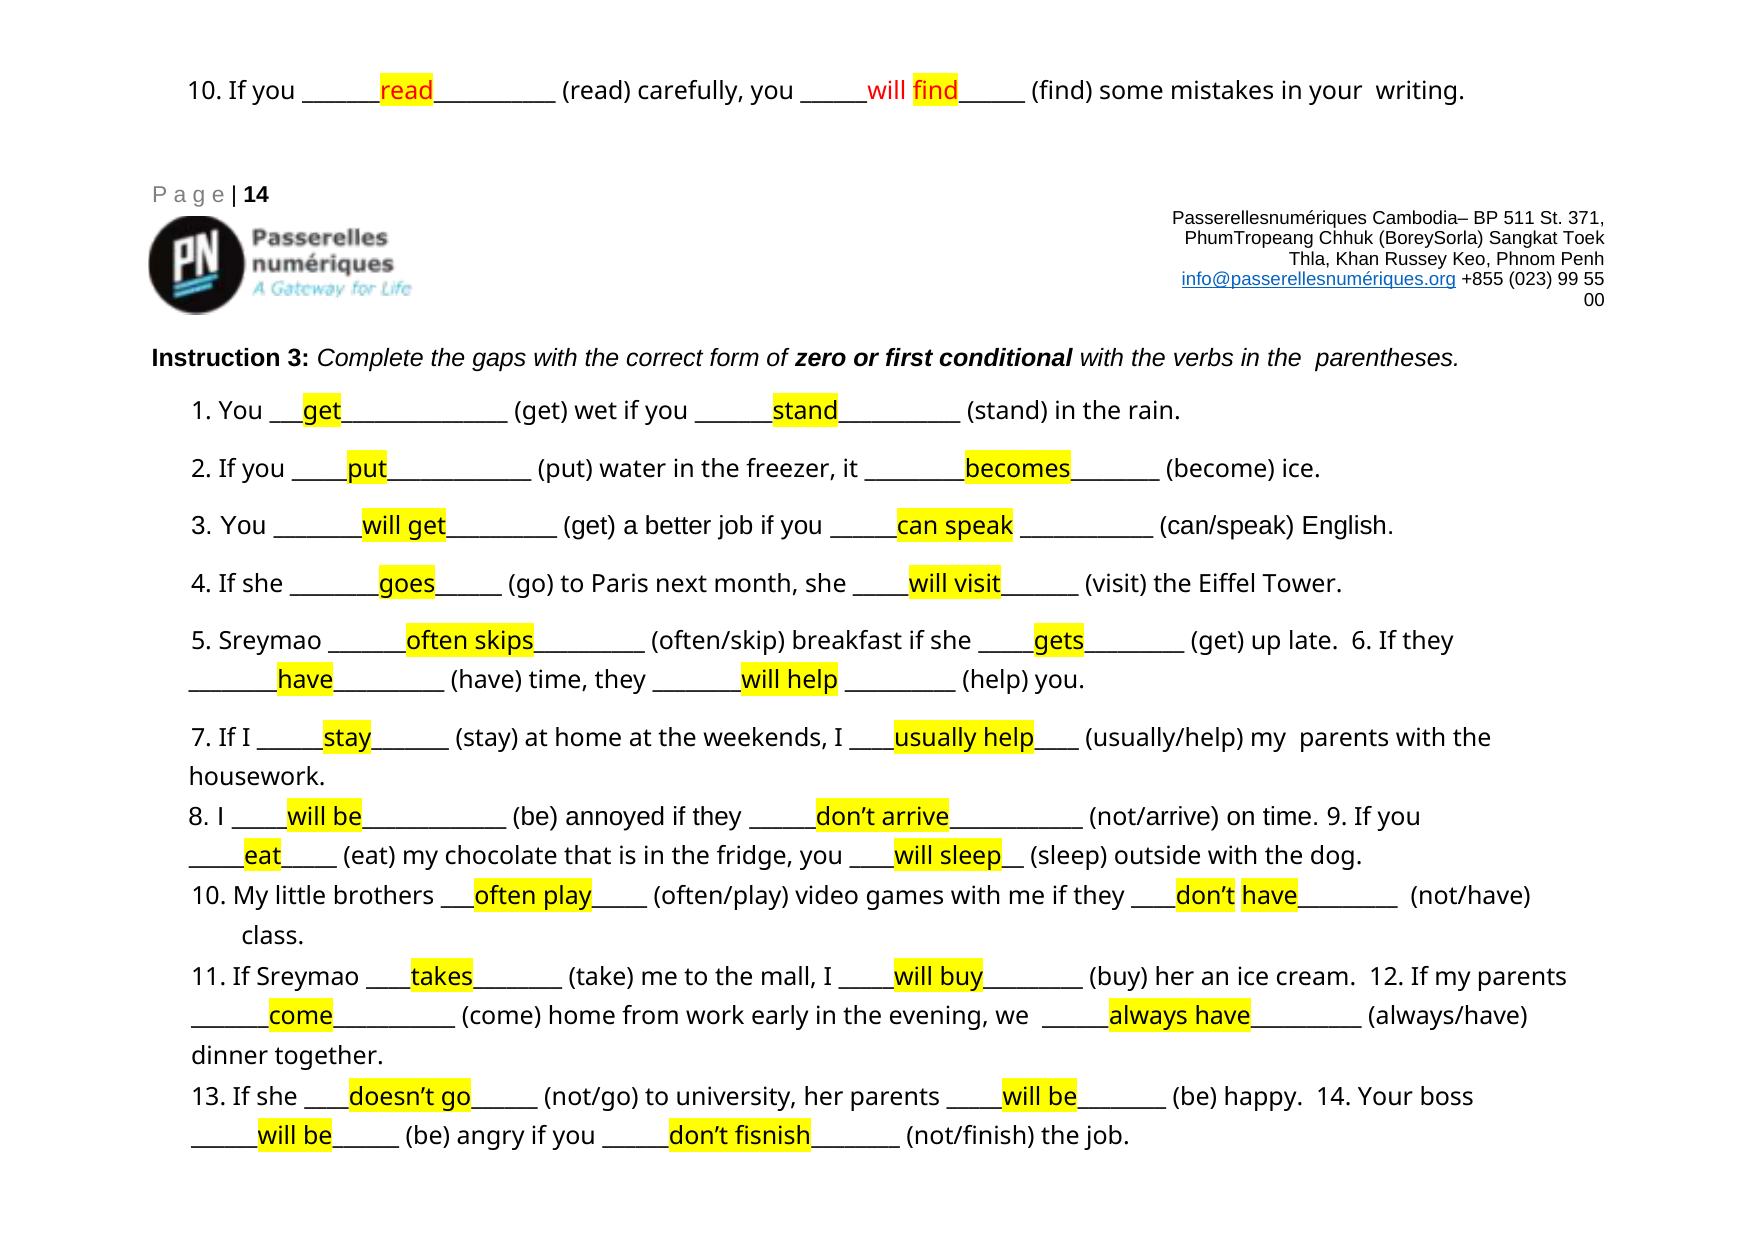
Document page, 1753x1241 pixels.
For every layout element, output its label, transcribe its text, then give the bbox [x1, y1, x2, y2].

text 4. If she ________goes______ (go) to Paris next month, she _____will visit_______ (visit) the Eiffel Tower. [188, 565, 379, 599]
text 13. If she ____doesn’t go______ (not/go) to university, her parents _____will be________ (be) happy. 14. Your boss ______will be______ (be) angry if you ______don’t fisnish________ (not/finish) the job. [191, 1078, 1509, 1152]
text 3. You ________will get__________ (get) a better job if you ______can speak ____________ (can/speak) English. [446, 508, 897, 542]
text 10. My little brothers ___often play_____ (often/play) video games with me if they ____don’t have_________ (not/have) class. [191, 878, 1578, 952]
text 8. I _____will be_____________ (be) annoyed if they ______don’t arrive____________ (not/arrive) on time. 9. If you _____eat_____ (eat) my chocolate that is in the fridge, you ____will sleep__ (sleep) outside with the dog. [188, 798, 1546, 871]
text 4. If she ________goes______ (go) to Paris next month, she _____will visit_______ (visit) the Eiffel Tower. [435, 565, 909, 599]
text Instruction 3: Complete the gaps with the correct form of zero or first conditional with the verbs in the parentheses. [149, 343, 1513, 372]
text 2. If you _____put_____________ (put) water in the freezer, it _________becomes________ (become) ice. [1071, 450, 1574, 484]
text 10. If you _______read___________ (read) carefully, you ______will find______ (find) some mistakes in your writing. [187, 72, 1549, 106]
text 1. You ___get_______________ (get) wet if you _______stand___________ (stand) in the rain. [838, 393, 1574, 427]
text 7. If I ______stay_______ (stay) at home at the weekends, I ____usually help____ (usually/help) my parents with the housework. [188, 720, 1574, 793]
text Passerellesnumériques Cambodia– BP 511 St. 371, PhumTropeang Chhuk (BoreySorla) Sangkat Toek Thla, Khan Russey Keo, Phnom Penh info@passerellesnumériques.org +855 (023) 99 55 00 [1168, 208, 1604, 310]
text P a g e | 14 [152, 181, 1602, 208]
text 3. You ________will get__________ (get) a better job if you ______can speak ____________ (can/speak) English. [1013, 508, 1574, 542]
text 4. If she ________goes______ (go) to Paris next month, she _____will visit_______ (visit) the Eiffel Tower. [1001, 565, 1574, 599]
picture [148, 216, 421, 315]
text 2. If you _____put_____________ (put) water in the freezer, it _________becomes________ (become) ice. [387, 450, 965, 484]
text 1. You ___get_______________ (get) wet if you _______stand___________ (stand) in the rain. [341, 393, 773, 427]
text 11. If Sreymao ____takes________ (take) me to the mall, I _____will buy_________ (buy) her an ice cream. 12. If my parents _______come___________ (come) home from work early in the evening, we ______always have__________ (always/have) dinner together. [191, 958, 1592, 1071]
text 5. Sreymao _______often skips__________ (often/skip) breakfast if she _____gets_________ (get) up late. 6. If they ________have__________ (have) time, they ________will help __________ (help) you. [188, 623, 1574, 696]
